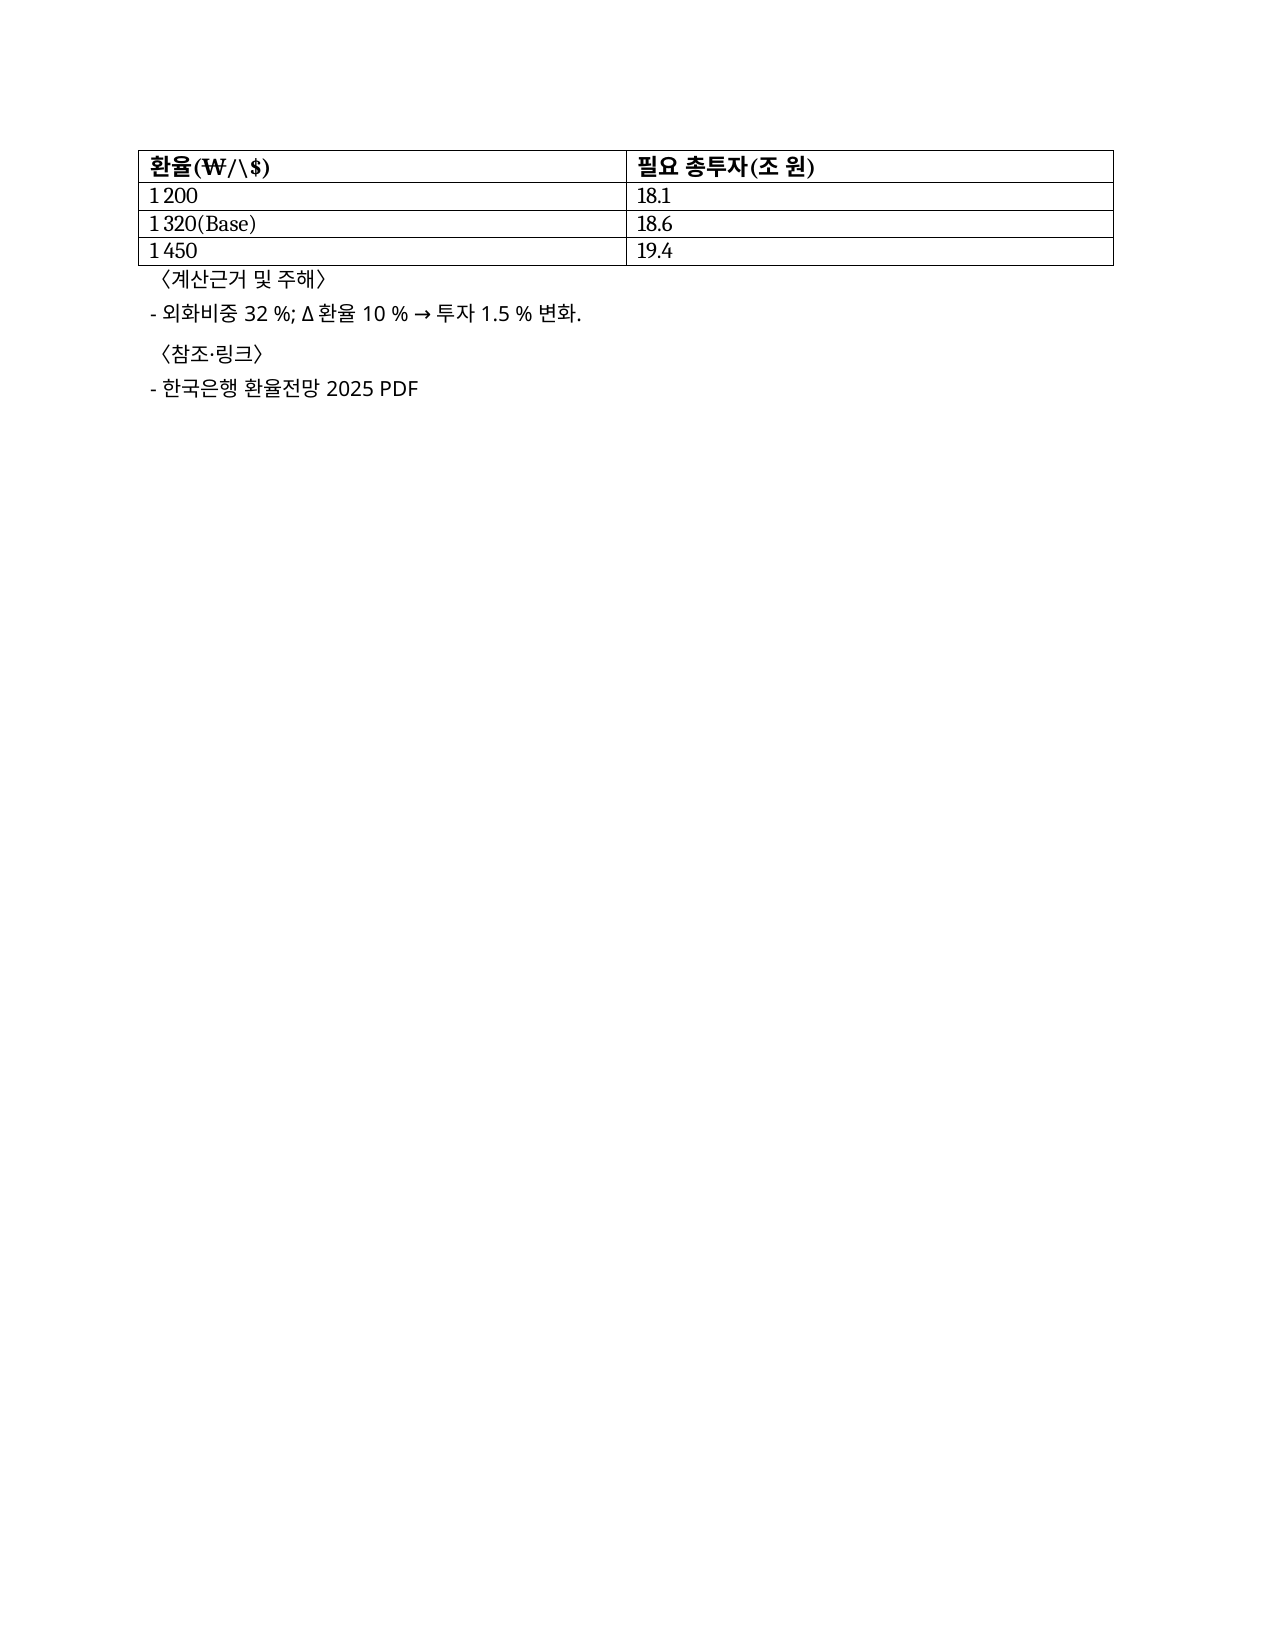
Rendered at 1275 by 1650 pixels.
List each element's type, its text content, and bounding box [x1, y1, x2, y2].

table_cell 1 200 [139, 183, 626, 210]
table_cell 18.6 [627, 211, 1113, 237]
table_cell 1 450 [139, 238, 626, 264]
table_cell 1 320(Base) [139, 211, 626, 237]
text 〈참조·링크〉 - 한국은행 환율전망 2025 PDF [150, 340, 1125, 402]
table_header 필요 총투자(조 원) [627, 151, 1113, 182]
table_header 환율(₩/\$) [139, 151, 626, 182]
table_cell 19.4 [627, 238, 1113, 264]
text 〈계산근거 및 주해〉 - 외화비중 32 %; Δ환율 10 % → 투자 1.5 % 변화. [150, 266, 1125, 328]
table_cell 18.1 [627, 183, 1113, 210]
